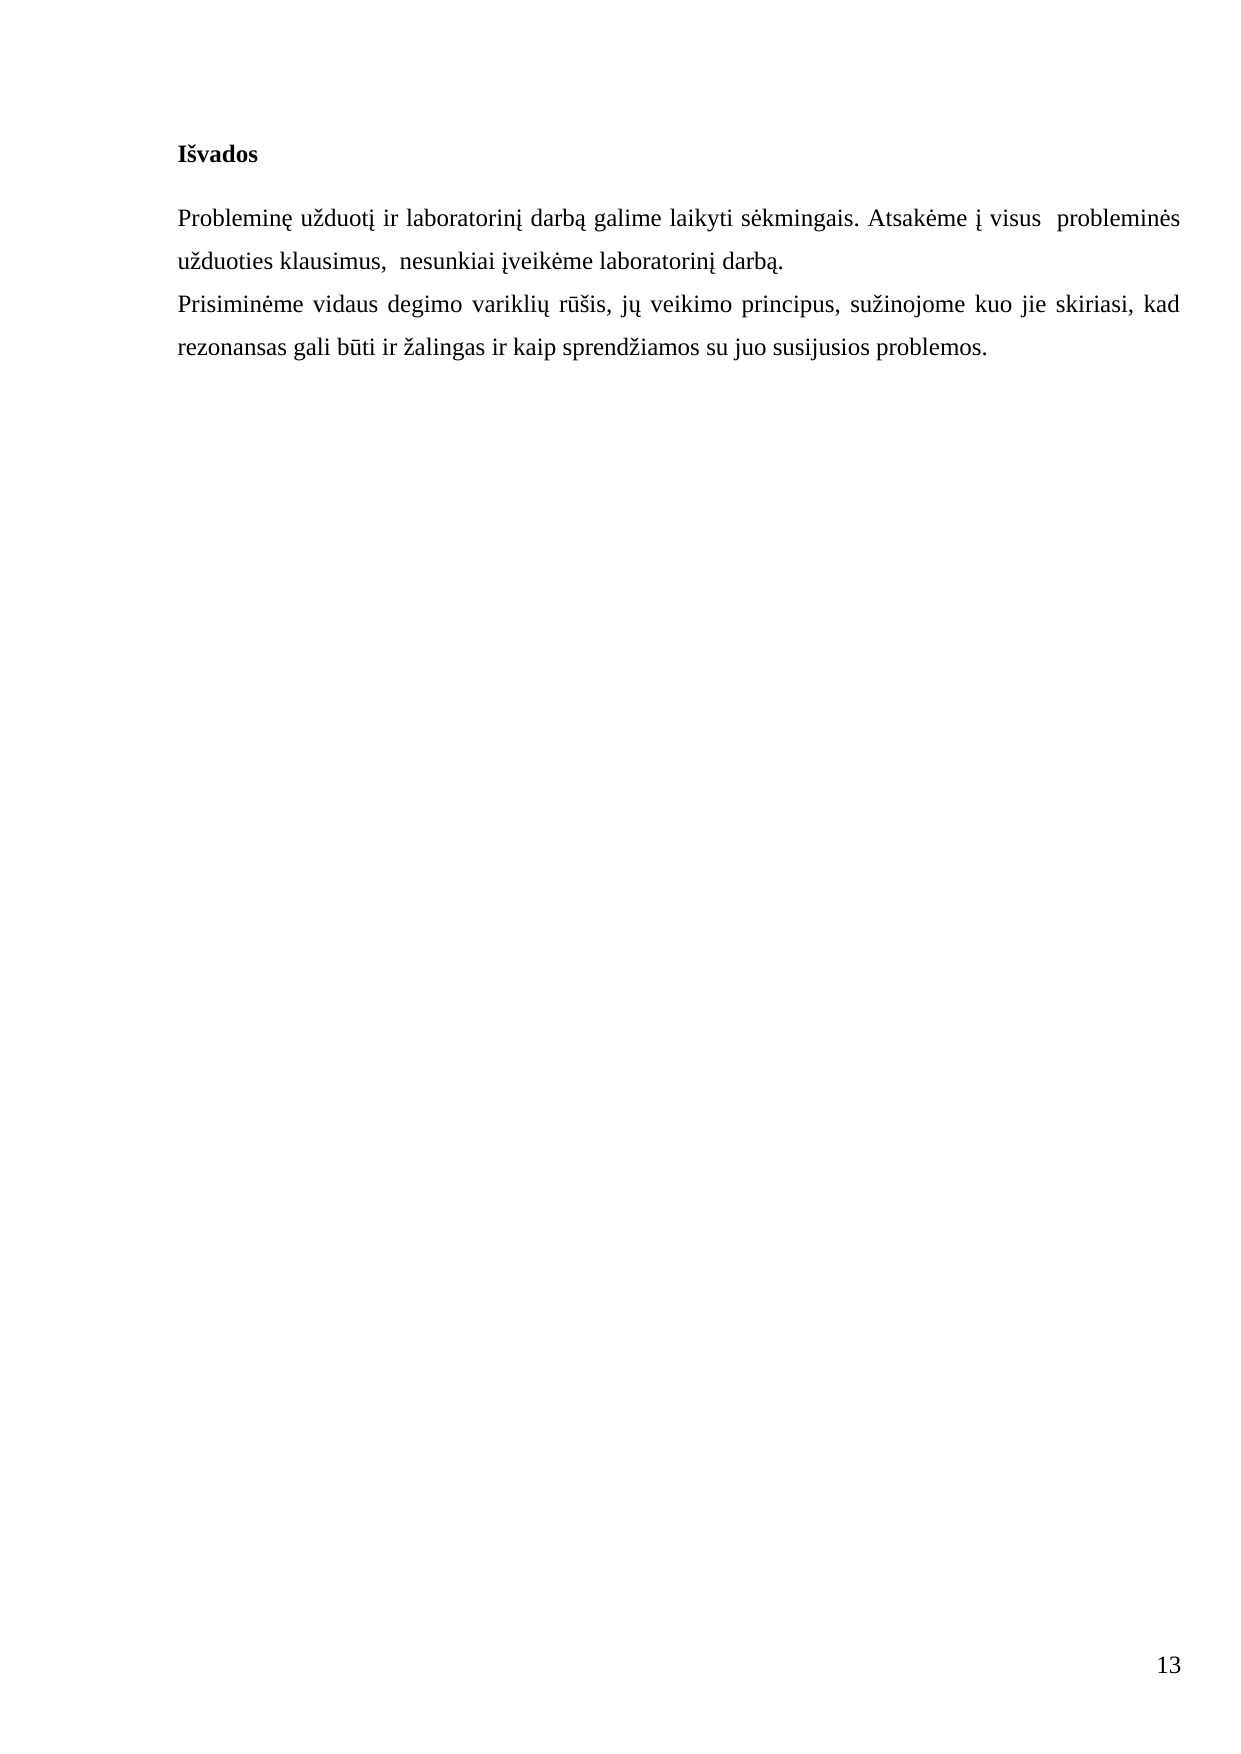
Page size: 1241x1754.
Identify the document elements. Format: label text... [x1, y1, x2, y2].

text Probleminę užduotį ir laboratorinį darbą galime laikyti sėkmingais. Atsakėme į visus probleminės užduoties klausimus, nesunkiai įveikėme laboratorinį darbą. [177, 203, 1181, 275]
text Prisiminėme vidaus degimo variklių rūšis, jų veikimo principus, sužinojome kuo jie skiriasi, kad rezonansas gali būti ir žalingas ir kaip sprendžiamos su juo susijusios problemos. [177, 289, 1181, 361]
subtitle Išvados [177, 139, 1181, 168]
